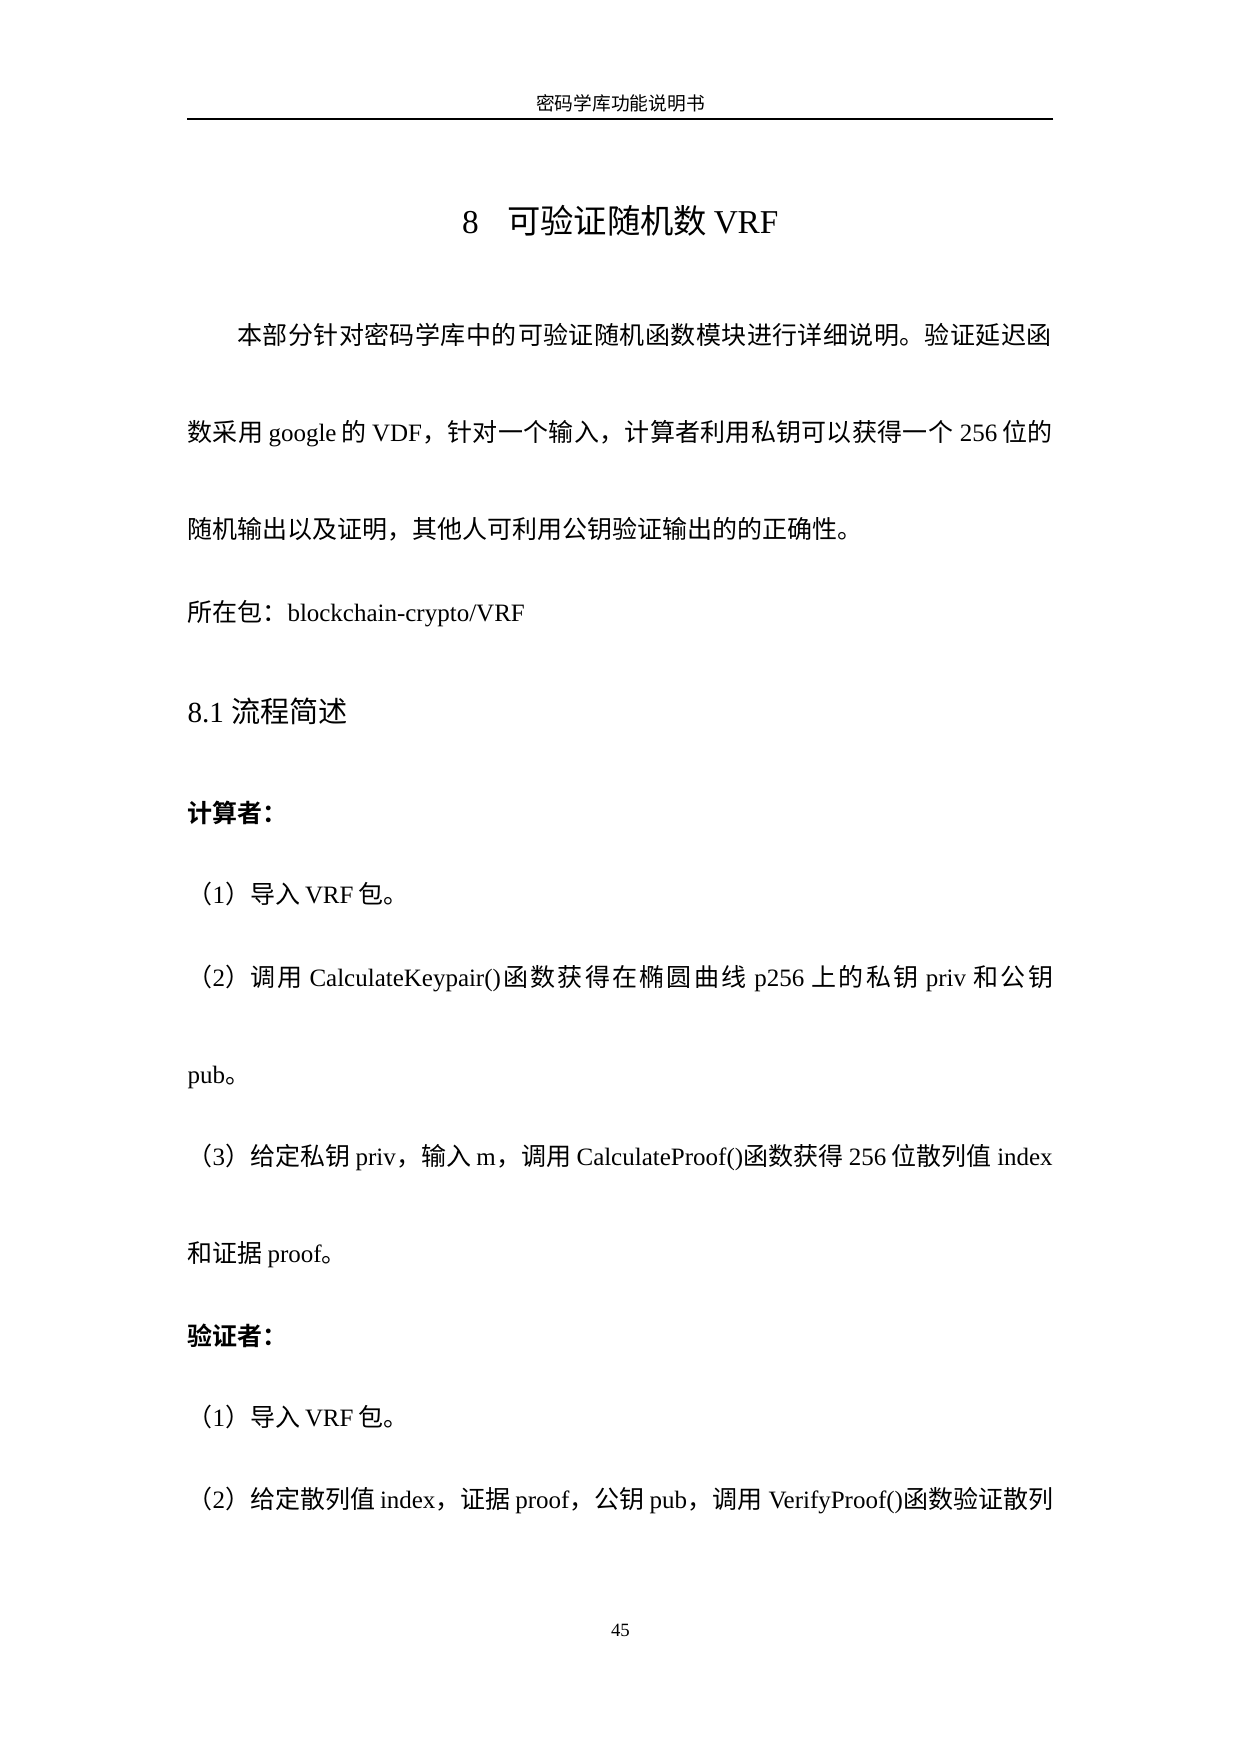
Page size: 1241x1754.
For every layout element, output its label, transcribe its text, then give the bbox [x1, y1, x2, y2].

list 导入VRF包。 [187, 862, 1053, 927]
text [187, 1467, 1053, 1532]
text 所在包：blockchain-crypto/VRF [187, 578, 1053, 643]
text （1）导入VRF包。 [187, 1385, 1053, 1450]
list 调用CalculateKeypair()函数获得在椭圆曲线p256上的私钥priv和公钥pub。 [187, 944, 1053, 1106]
subtitle 流程简述 [187, 677, 1053, 742]
text 验证者： [187, 1303, 1053, 1368]
text 本部分针对密码学库中的可验证随机函数模块进行详细说明。验证延迟函数采用google的VDF，针对一个输入，计算者利用私钥可以获得一个256位的随机输出以及证明，其他人可利用公钥验证输出的的正确性。 [187, 301, 1053, 561]
list 给定私钥priv，输入m，调用CalculateProof()函数获得256位散列值index和证据proof。 [187, 1123, 1053, 1286]
text 计算者： [187, 780, 1053, 845]
subtitle 可验证随机数VRF [187, 187, 1053, 252]
